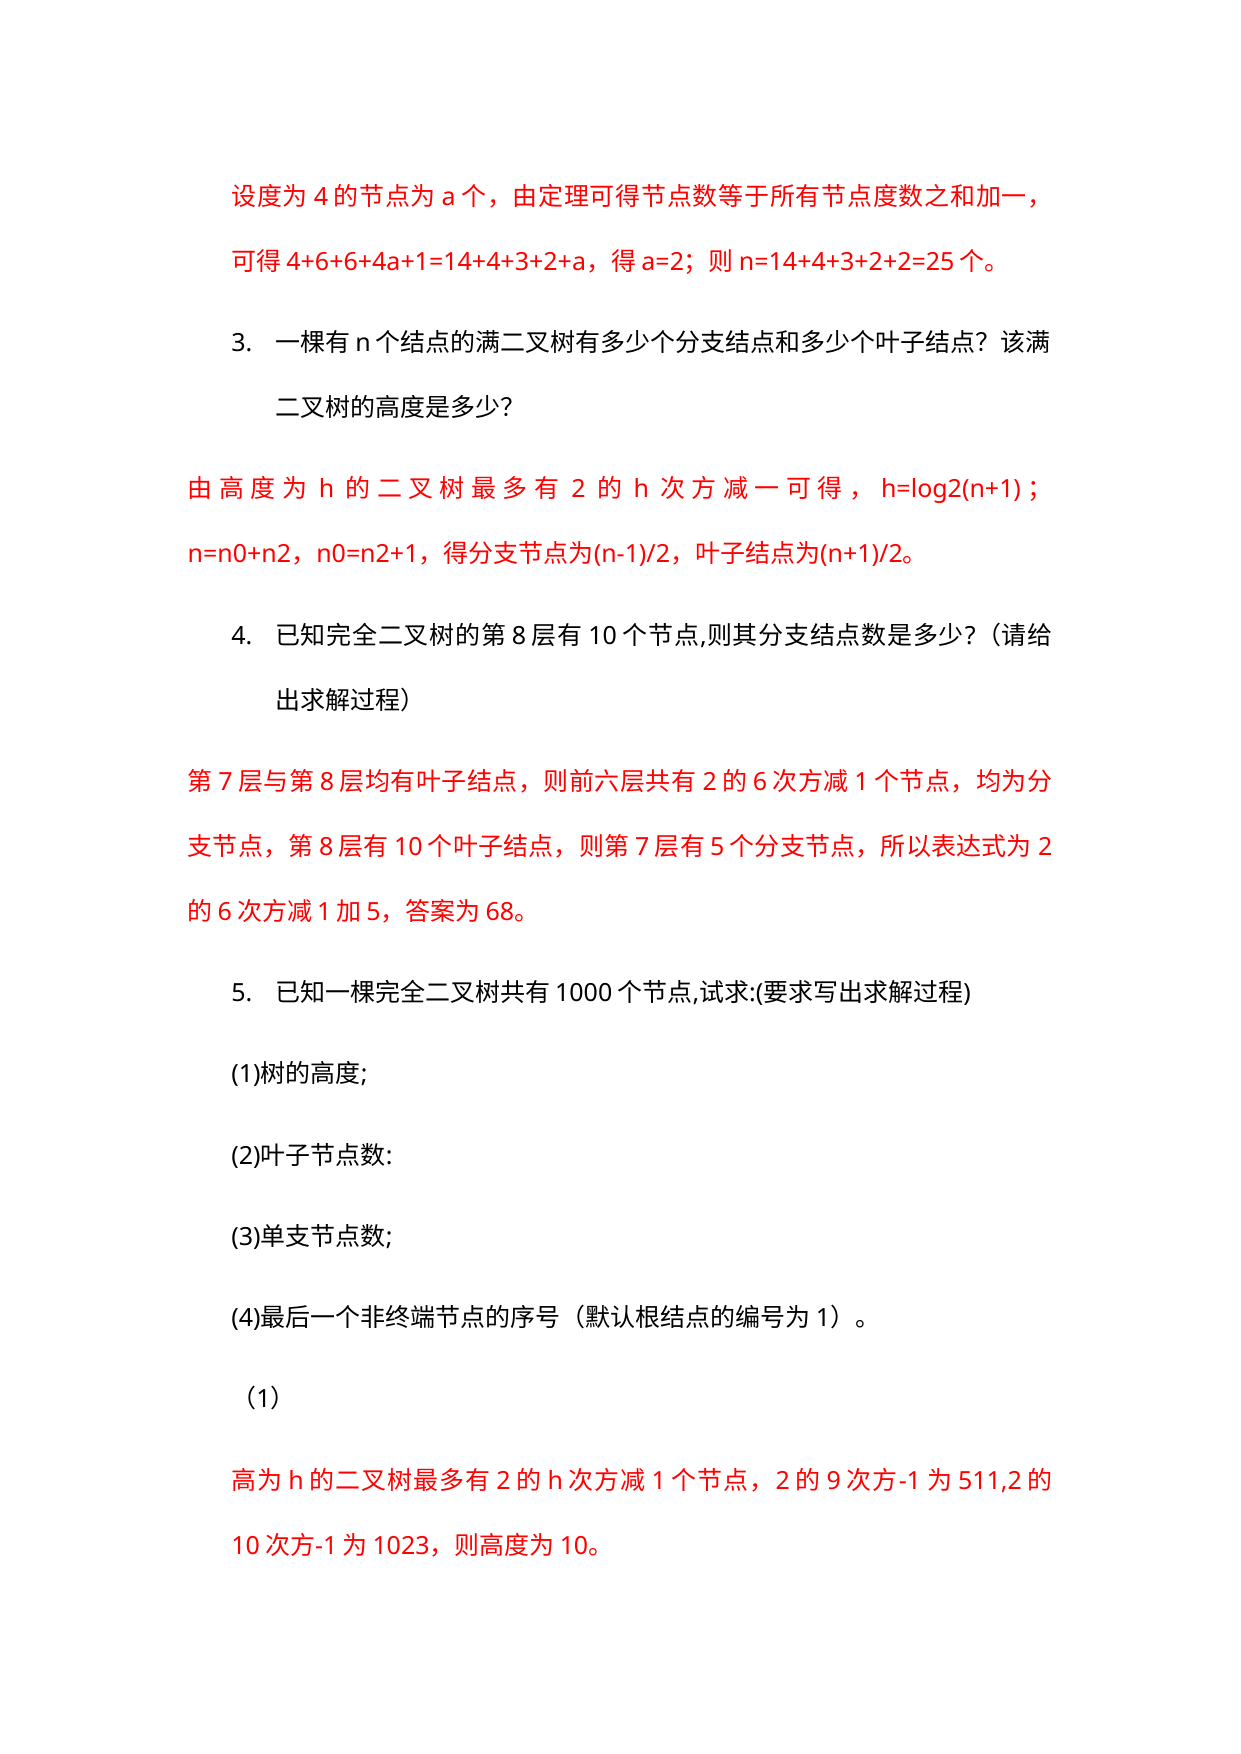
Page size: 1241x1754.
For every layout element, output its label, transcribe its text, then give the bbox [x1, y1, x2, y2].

list (3)单支节点数; [231, 1202, 1053, 1267]
list 设度为4的节点为a个，由定理可得节点数等于所有节点度数之和加一，可得4+6+6+4a+1=14+4+3+2+a，得a=2；则n=14+4+3+2+2=25个。 [231, 162, 1053, 292]
list （1） [231, 1364, 1053, 1429]
list 一棵有n个结点的满二叉树有多少个分支结点和多少个叶子结点？该满二叉树的高度是多少？ [231, 308, 1053, 438]
list (1)树的高度; [231, 1039, 1053, 1104]
list 高为h的二叉树最多有2的h次方减1个节点，2的9次方-1为511,2的10次方-1为1023，则高度为10。 [231, 1446, 1053, 1576]
text 第7层与第8层均有叶子结点，则前六层共有2的6次方减1个节点，均为分支节点，第8层有10个叶子结点，则第7层有5个分支节点，所以表达式为2的6次方减1加5，答案为68。 [187, 747, 1053, 942]
list 已知完全二叉树的第8层有10个节点,则其分支结点数是多少?（请给出求解过程） [231, 601, 1053, 731]
list (4)最后一个非终端节点的序号（默认根结点的编号为1）。 [231, 1283, 1053, 1348]
list 已知一棵完全二叉树共有1000个节点,试求:(要求写出求解过程) [231, 958, 1053, 1023]
list (2)叶子节点数: [231, 1121, 1053, 1186]
text 由高度为h的二叉树最多有2的h次方减一可得，h=log2(n+1)；n=n0+n2，n0=n2+1，得分支节点为(n-1)/2，叶子结点为(n+1)/2。 [187, 454, 1053, 584]
